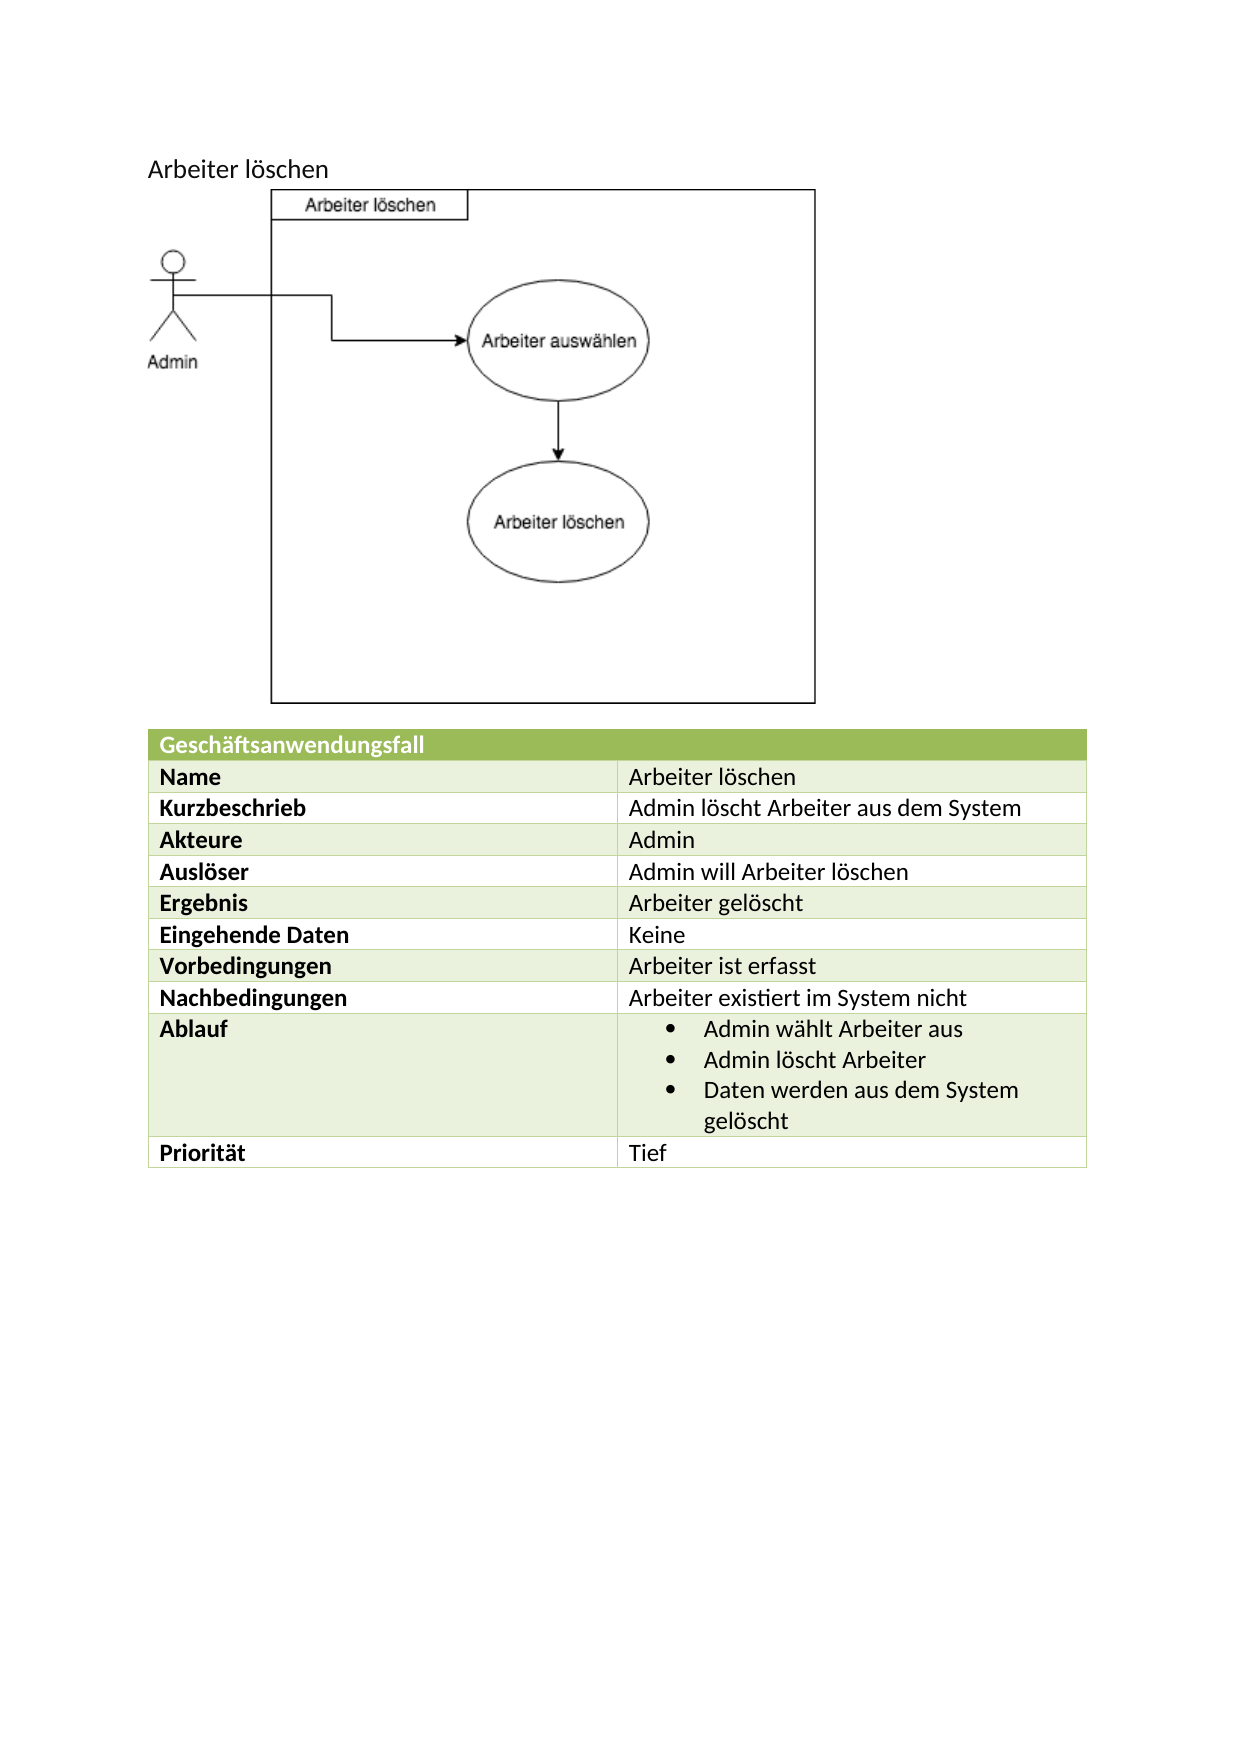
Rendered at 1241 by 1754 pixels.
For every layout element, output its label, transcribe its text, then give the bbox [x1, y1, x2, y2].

table_cell Priorität [149, 1137, 617, 1167]
table_cell Admin will Arbeiter löschen [618, 856, 1086, 886]
table_cell Ergebnis [149, 887, 617, 918]
table_cell Admin wählt Arbeiter aus Admin löscht Arbeiter Daten werden aus dem System gelöscht [618, 1014, 1086, 1136]
table_header Geschäftsanwendungsfall [149, 730, 617, 760]
table_cell Tief [618, 1137, 1086, 1167]
table_cell Nachbedingungen [149, 982, 617, 1012]
table_cell Vorbedingungen [149, 950, 617, 981]
table_header [618, 730, 1086, 760]
table_cell Admin [618, 824, 1086, 855]
table_cell Arbeiter gelöscht [618, 887, 1086, 918]
table_cell Akteure [149, 824, 617, 855]
table_cell Kurzbeschrieb [149, 793, 617, 823]
table_cell Ablauf [149, 1014, 617, 1136]
table_cell Auslöser [149, 856, 617, 886]
table_cell Keine [618, 919, 1086, 949]
table_cell Admin löscht Arbeiter aus dem System [618, 793, 1086, 823]
table_cell Name [149, 761, 617, 792]
subtitle Arbeiter löschen [148, 152, 1093, 185]
table_cell Arbeiter löschen [618, 761, 1086, 792]
picture [147, 189, 816, 704]
table_cell Eingehende Daten [149, 919, 617, 949]
table_cell Arbeiter existiert im System nicht [618, 982, 1086, 1012]
table_cell Arbeiter ist erfasst [618, 950, 1086, 981]
